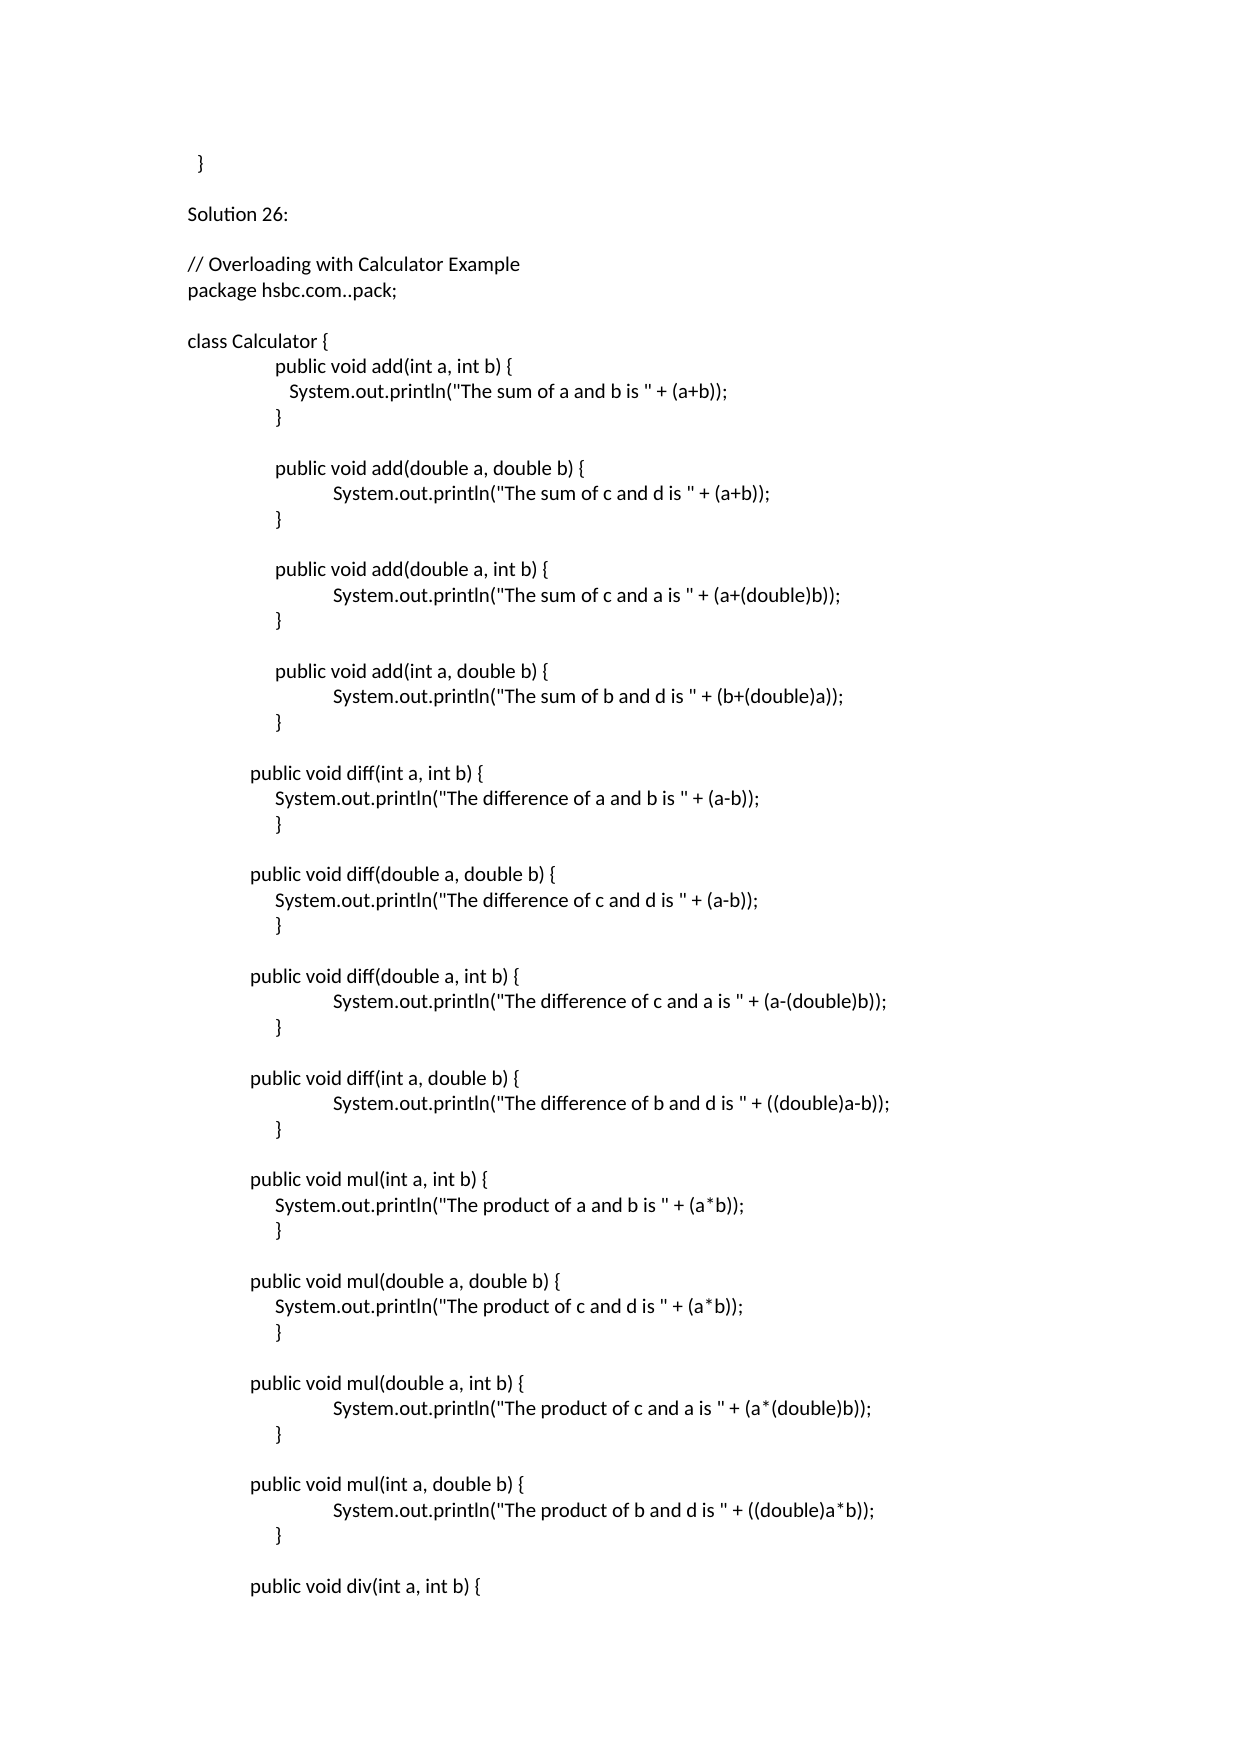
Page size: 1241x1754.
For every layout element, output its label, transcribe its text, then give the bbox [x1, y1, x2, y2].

text System.out.println("The difference of c and a is " + (a-(double)b)); [187, 989, 1053, 1014]
text public void diff(int a, int b) { [187, 760, 1053, 785]
text } [187, 1014, 1053, 1039]
text package hsbc.com..pack; [187, 277, 1053, 302]
text } [187, 709, 1053, 734]
text System.out.println("The sum of c and a is " + (a+(double)b)); [187, 582, 1053, 607]
text public void mul(int a, double b) { [187, 1472, 1053, 1497]
text public void mul(double a, double b) { [187, 1268, 1053, 1294]
text } [187, 1319, 1053, 1344]
text } [187, 811, 1053, 836]
text public void add(int a, int b) { [187, 353, 1053, 379]
text System.out.println("The product of c and a is " + (a*(double)b)); [187, 1395, 1053, 1421]
text System.out.println("The difference of a and b is " + (a-b)); [187, 785, 1053, 811]
text } [187, 404, 1053, 429]
text public void diff(double a, double b) { [187, 862, 1053, 887]
text public void diff(int a, double b) { [187, 1065, 1053, 1090]
text System.out.println("The difference of c and d is " + (a-b)); [187, 887, 1053, 912]
text } [187, 1116, 1053, 1141]
text System.out.println("The product of b and d is " + ((double)a*b)); [187, 1497, 1053, 1522]
text } [187, 1421, 1053, 1446]
text System.out.println("The sum of c and d is " + (a+b)); [187, 480, 1053, 506]
text } [187, 1522, 1053, 1548]
text System.out.println("The product of c and d is " + (a*b)); [187, 1294, 1053, 1319]
text } [187, 1217, 1053, 1243]
text System.out.println("The sum of b and d is " + (b+(double)a)); [187, 684, 1053, 709]
text } [187, 506, 1053, 531]
text System.out.println("The difference of b and d is " + ((double)a-b)); [187, 1090, 1053, 1116]
text } [187, 912, 1053, 938]
text public void mul(double a, int b) { [187, 1370, 1053, 1395]
text } [187, 150, 1053, 175]
text System.out.println("The product of a and b is " + (a*b)); [187, 1192, 1053, 1217]
text Solution 26: [187, 201, 1053, 226]
text public void mul(int a, int b) { [187, 1167, 1053, 1192]
text public void add(double a, double b) { [187, 455, 1053, 480]
text } [187, 607, 1053, 633]
text public void div(int a, int b) { [187, 1573, 1053, 1599]
text // Overloading with Calculator Example [187, 252, 1053, 277]
text System.out.println("The sum of a and b is " + (a+b)); [187, 379, 1053, 404]
text public void diff(double a, int b) { [187, 963, 1053, 989]
text class Calculator { [187, 328, 1053, 353]
text public void add(double a, int b) { [187, 557, 1053, 582]
text public void add(int a, double b) { [187, 658, 1053, 684]
